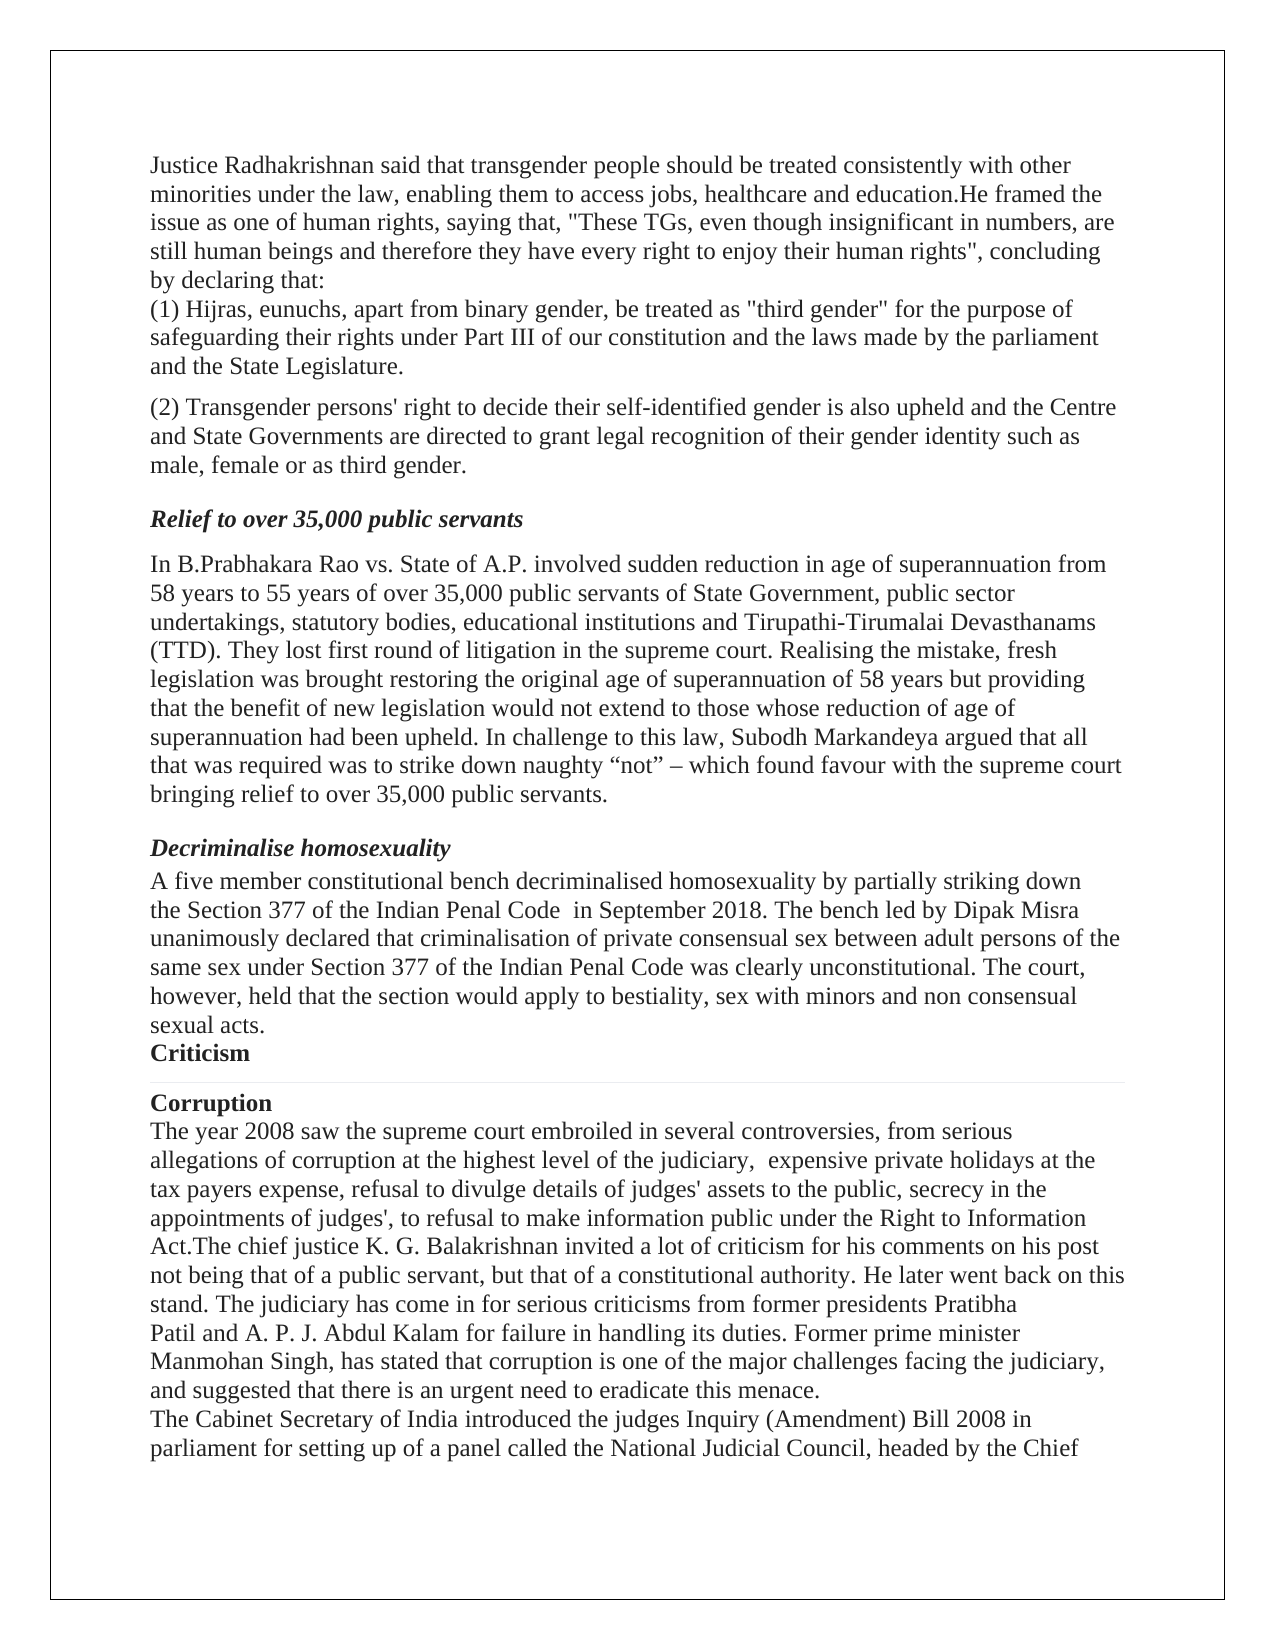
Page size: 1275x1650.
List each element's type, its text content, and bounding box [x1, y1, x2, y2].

subtitle Decriminalise homosexuality [150, 833, 1125, 862]
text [150, 1404, 1125, 1461]
subtitle Criticism [150, 1038, 1125, 1082]
text (2) Transgender persons' right to decide their self-identified gender is also upheld and the Centre and State Governments are directed to grant legal recognition of their gender identity such as male, female or as third gender. [150, 392, 1125, 479]
text A five member constitutional bench decriminalised homosexuality by partially striking down the Section 377 of the Indian Penal Code in September 2018. The bench led by Dipak Misra unanimously declared that criminalisation of private consensual sex between adult persons of the same sex under Section 377 of the Indian Penal Code was clearly unconstitutional. The court, however, held that the section would apply to bestiality, sex with minors and non consensual sexual acts. [150, 866, 1125, 1038]
text (1) Hijras, eunuchs, apart from binary gender, be treated as "third gender" for the purpose of safeguarding their rights under Part III of our constitution and the laws made by the parliament and the State Legislature. [150, 294, 1125, 380]
subtitle Corruption [150, 1088, 1125, 1116]
text The year 2008 saw the supreme court embroiled in several controversies, from serious allegations of corruption at the highest level of the judiciary, expensive private holidays at the tax payers expense, refusal to divulge details of judges' assets to the public, secrecy in the appointments of judges', to refusal to make information public under the Right to Information Act.The chief justice K. G. Balakrishnan invited a lot of criticism for his comments on his post not being that of a public servant, but that of a constitutional authority. He later went back on this stand. The judiciary has come in for serious criticisms from former presidents Pratibha Patil and A. P. J. Abdul Kalam for failure in handling its duties. Former prime minister Manmohan Singh, has stated that corruption is one of the major challenges facing the judiciary, and suggested that there is an urgent need to eradicate this menace. [150, 1116, 1125, 1404]
text Justice Radhakrishnan said that transgender people should be treated consistently with other minorities under the law, enabling them to access jobs, healthcare and education.He framed the issue as one of human rights, saying that, "These TGs, even though insignificant in numbers, are still human beings and therefore they have every right to enjoy their human rights", concluding by declaring that: [150, 150, 1125, 294]
text In B.Prabhakara Rao vs. State of A.P. involved sudden reduction in age of superannuation from 58 years to 55 years of over 35,000 public servants of State Government, public sector undertakings, statutory bodies, educational institutions and Tirupathi-Tirumalai Devasthanams (TTD). They lost first round of litigation in the supreme court. Realising the mistake, fresh legislation was brought restoring the original age of superannuation of 58 years but providing that the benefit of new legislation would not extend to those whose reduction of age of superannuation had been upheld. In challenge to this law, Subodh Markandeya argued that all that was required was to strike down naughty “not” – which found favour with the supreme court bringing relief to over 35,000 public servants. [150, 549, 1125, 808]
subtitle Relief to over 35,000 public servants [150, 504, 1125, 532]
